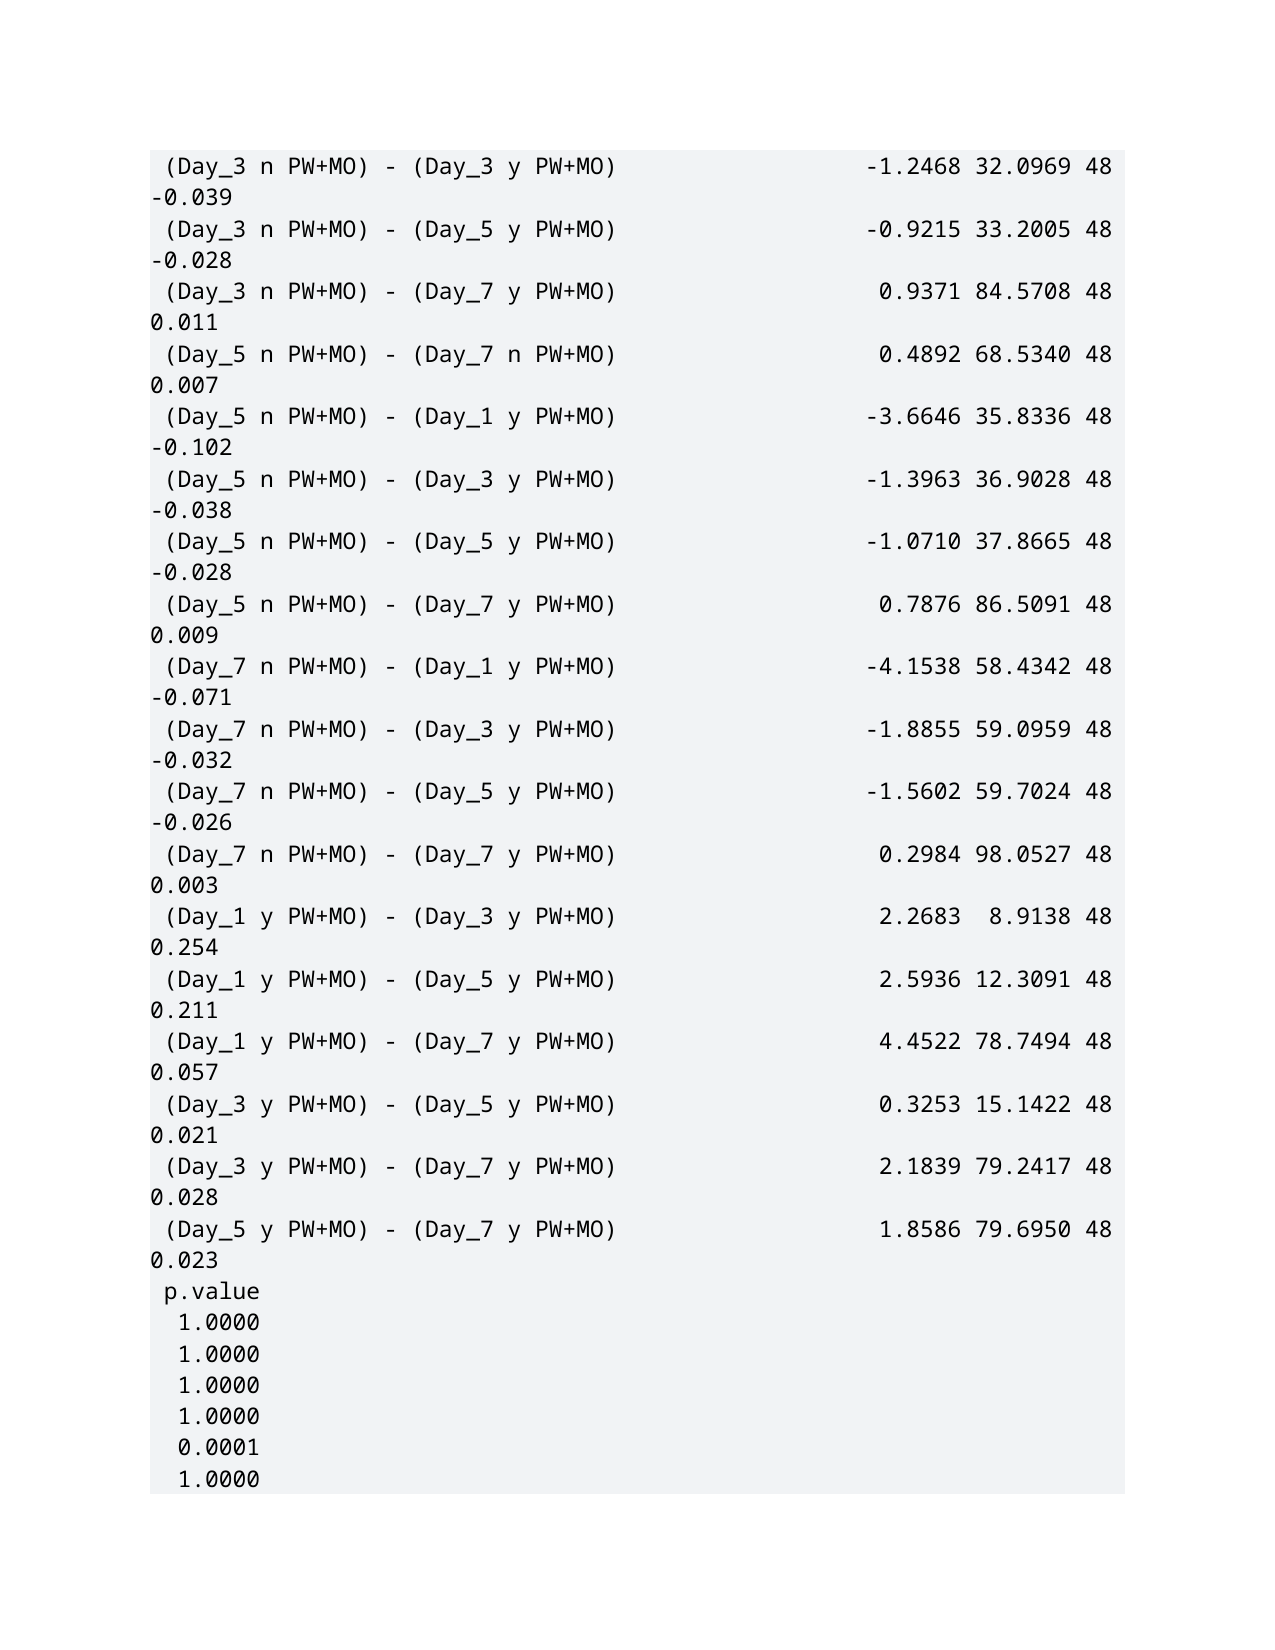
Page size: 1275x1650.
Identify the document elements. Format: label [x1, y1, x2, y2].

text [150, 150, 1125, 1494]
